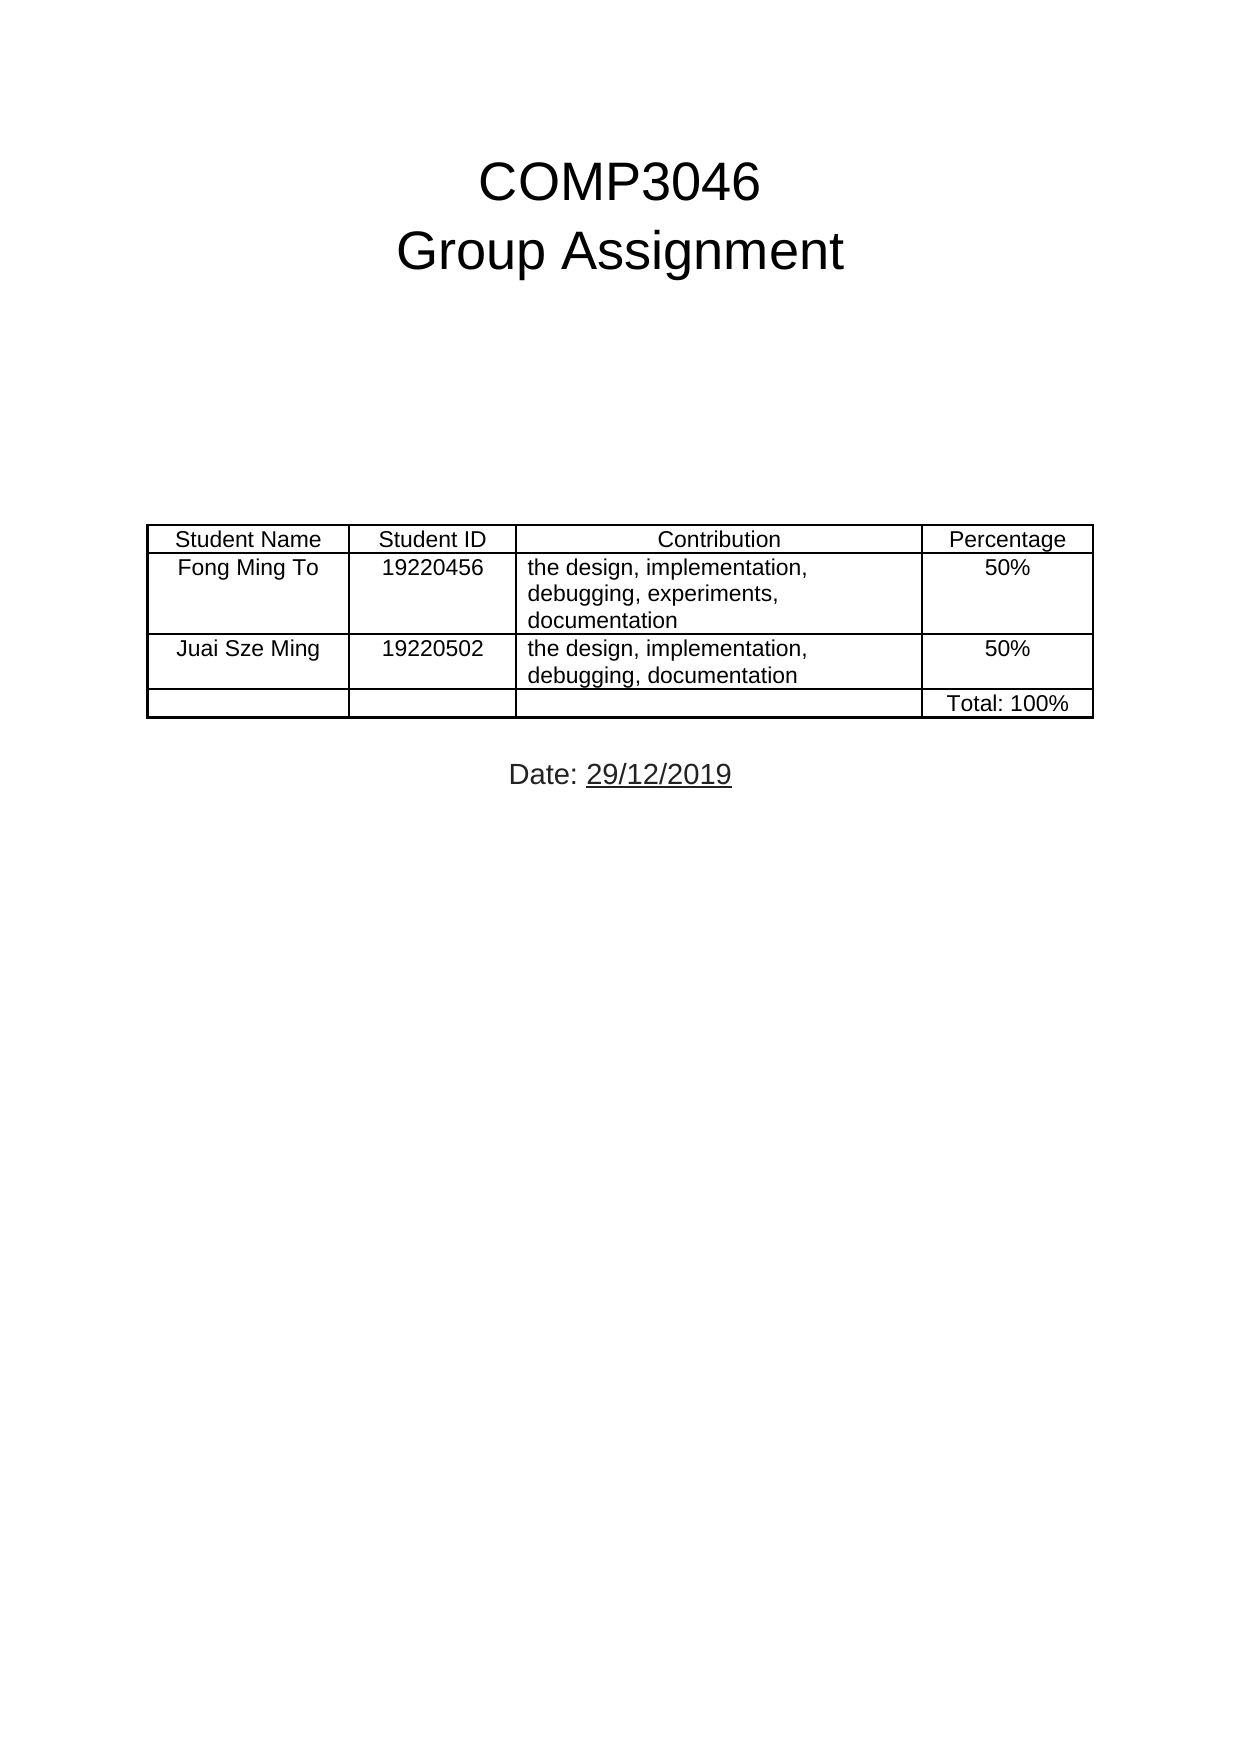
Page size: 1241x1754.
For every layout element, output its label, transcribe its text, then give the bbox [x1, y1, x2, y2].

table_cell Total: 100% [923, 690, 1092, 716]
table_cell 19220502 [350, 635, 515, 688]
table_cell the design, implementation, debugging, documentation [517, 635, 921, 688]
table_cell 19220456 [350, 554, 515, 633]
table_header Percentage [923, 526, 1092, 552]
table_cell 50% [923, 554, 1092, 633]
table_header Contribution [517, 526, 921, 552]
title Group Assignment [150, 218, 1090, 281]
table_header Student Name [149, 526, 348, 552]
table_cell [517, 690, 921, 716]
table_header Student ID [350, 526, 515, 552]
table_cell 50% [923, 635, 1092, 688]
table_cell [149, 690, 348, 716]
table_cell Juai Sze Ming [149, 635, 348, 688]
table_cell the design, implementation, debugging, experiments, documentation [517, 554, 921, 633]
title COMP3046 [150, 150, 1090, 212]
table_cell Fong Ming To [149, 554, 348, 633]
table_cell [350, 690, 515, 716]
text Date: 29/12/2019 [150, 757, 1090, 791]
